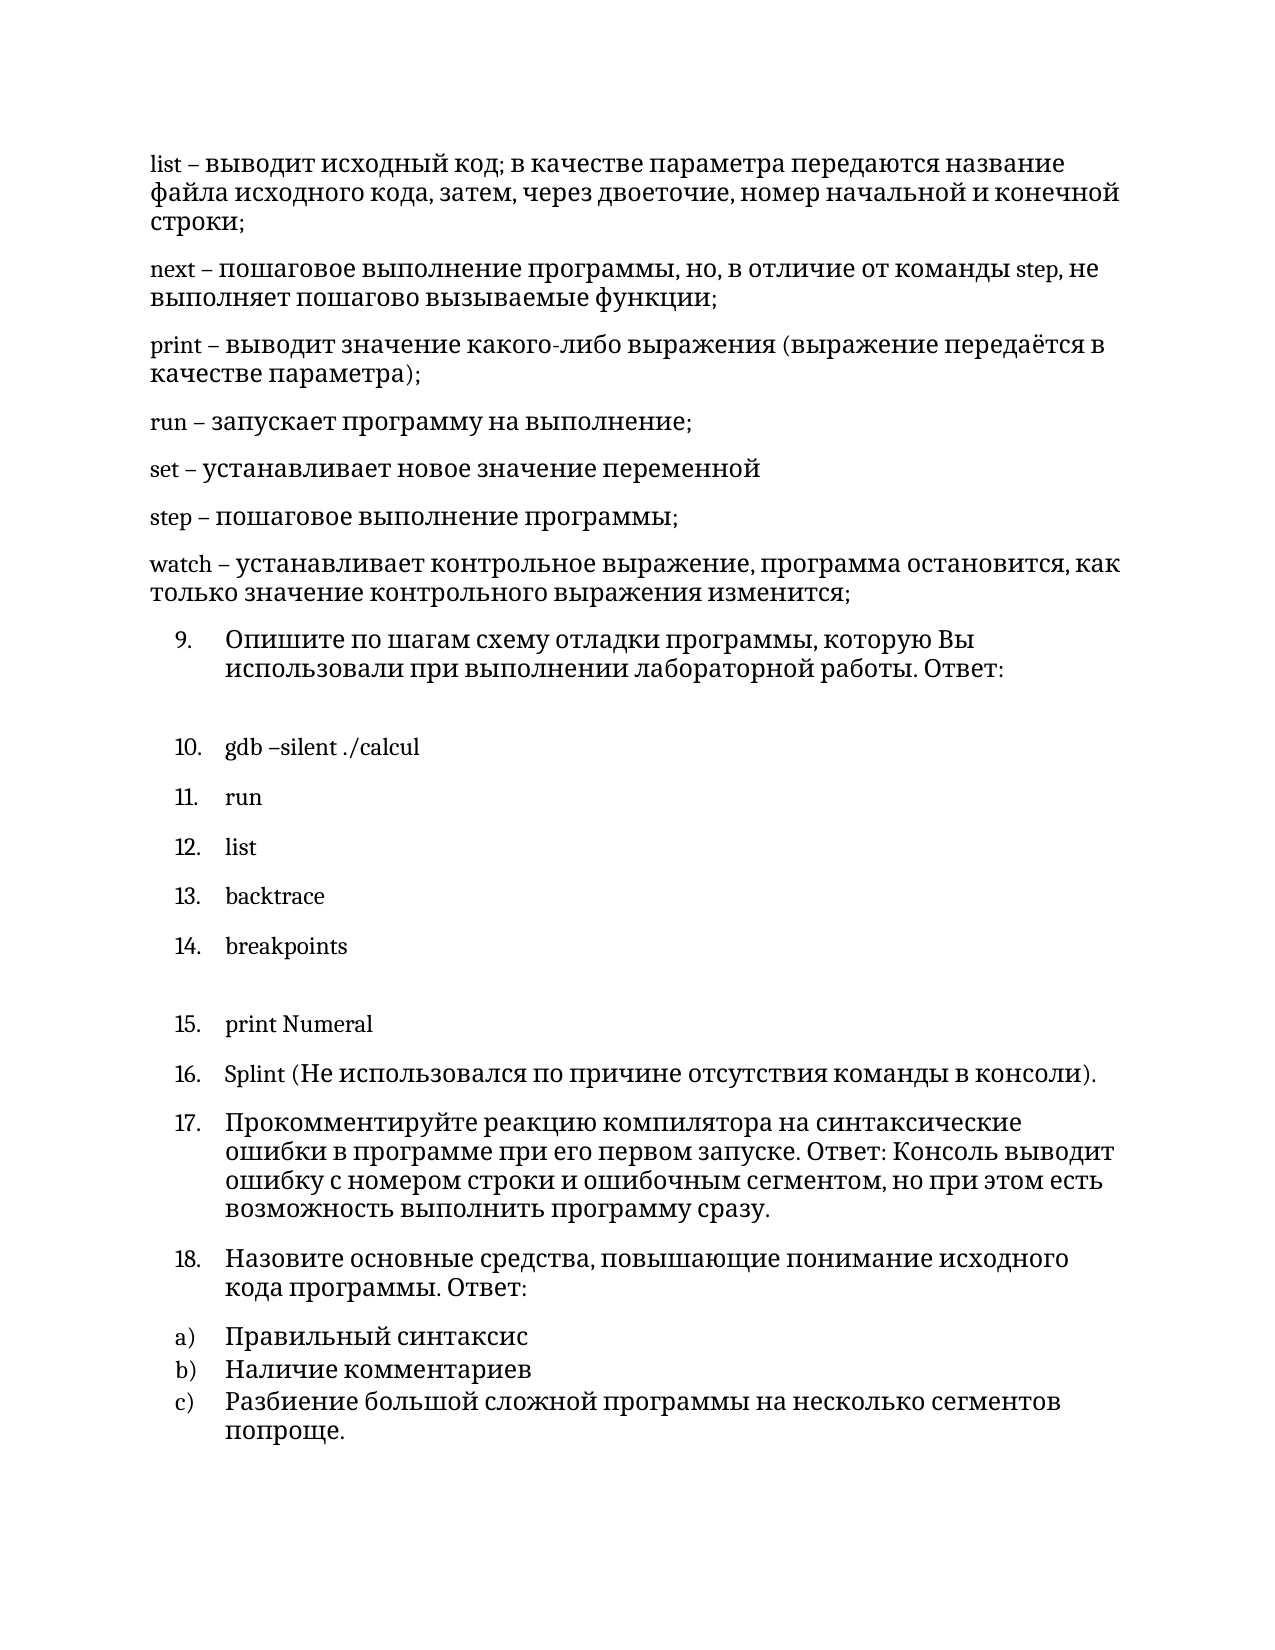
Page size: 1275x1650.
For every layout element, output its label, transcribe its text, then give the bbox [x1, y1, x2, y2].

list breakpoints [175, 932, 1125, 989]
list backtrace [175, 882, 1125, 911]
text next – пошаговое выполнение программы, но, в отличие от команды step, не выполняет пошагово вызываемые функции; [150, 255, 1125, 312]
list Наличие комментариев [175, 1356, 1125, 1384]
list list [175, 832, 1125, 861]
list Прокомментируйте реакцию компилятора на синтаксические ошибки в программе при его первом запуске. Ответ: Консоль выводит ошибку с номером строки и ошибочным сегментом, но при этом есть возможность выполнить программу сразу. [175, 1109, 1125, 1224]
list gdb –silent ./calcul [175, 733, 1125, 762]
list print Numeral [175, 1010, 1125, 1039]
list Разбиение большой сложной программы на несколько сегментов попроще. [175, 1388, 1125, 1446]
list run [175, 783, 1125, 812]
text watch – устанавливает контрольное выражение, программа остановится, как только значение контрольного выражения изменится; [150, 550, 1125, 607]
text print – выводит значение какого-либо выражения (выражение передаётся в качестве параметра); [150, 331, 1125, 389]
text run – запускает программу на выполнение; [150, 407, 1125, 436]
text set – устанавливает новое значение переменной [150, 455, 1125, 484]
list Splint (Не использовался по причине отсутствия команды в консоли). [175, 1059, 1125, 1088]
list Назовите основные средства, повышающие понимание исходного кода программы. Ответ: [175, 1245, 1125, 1302]
text list – выводит исходный код; в качестве параметра передаются название файла исходного кода, затем, через двоеточие, номер начальной и конечной строки; [150, 150, 1125, 236]
text step – пошаговое выполнение программы; [150, 502, 1125, 531]
list Правильный синтаксис [175, 1323, 1125, 1352]
list Опишите по шагам схему отладки программы, которую Вы использовали при выполнении лабораторной работы. Ответ: [175, 626, 1125, 712]
